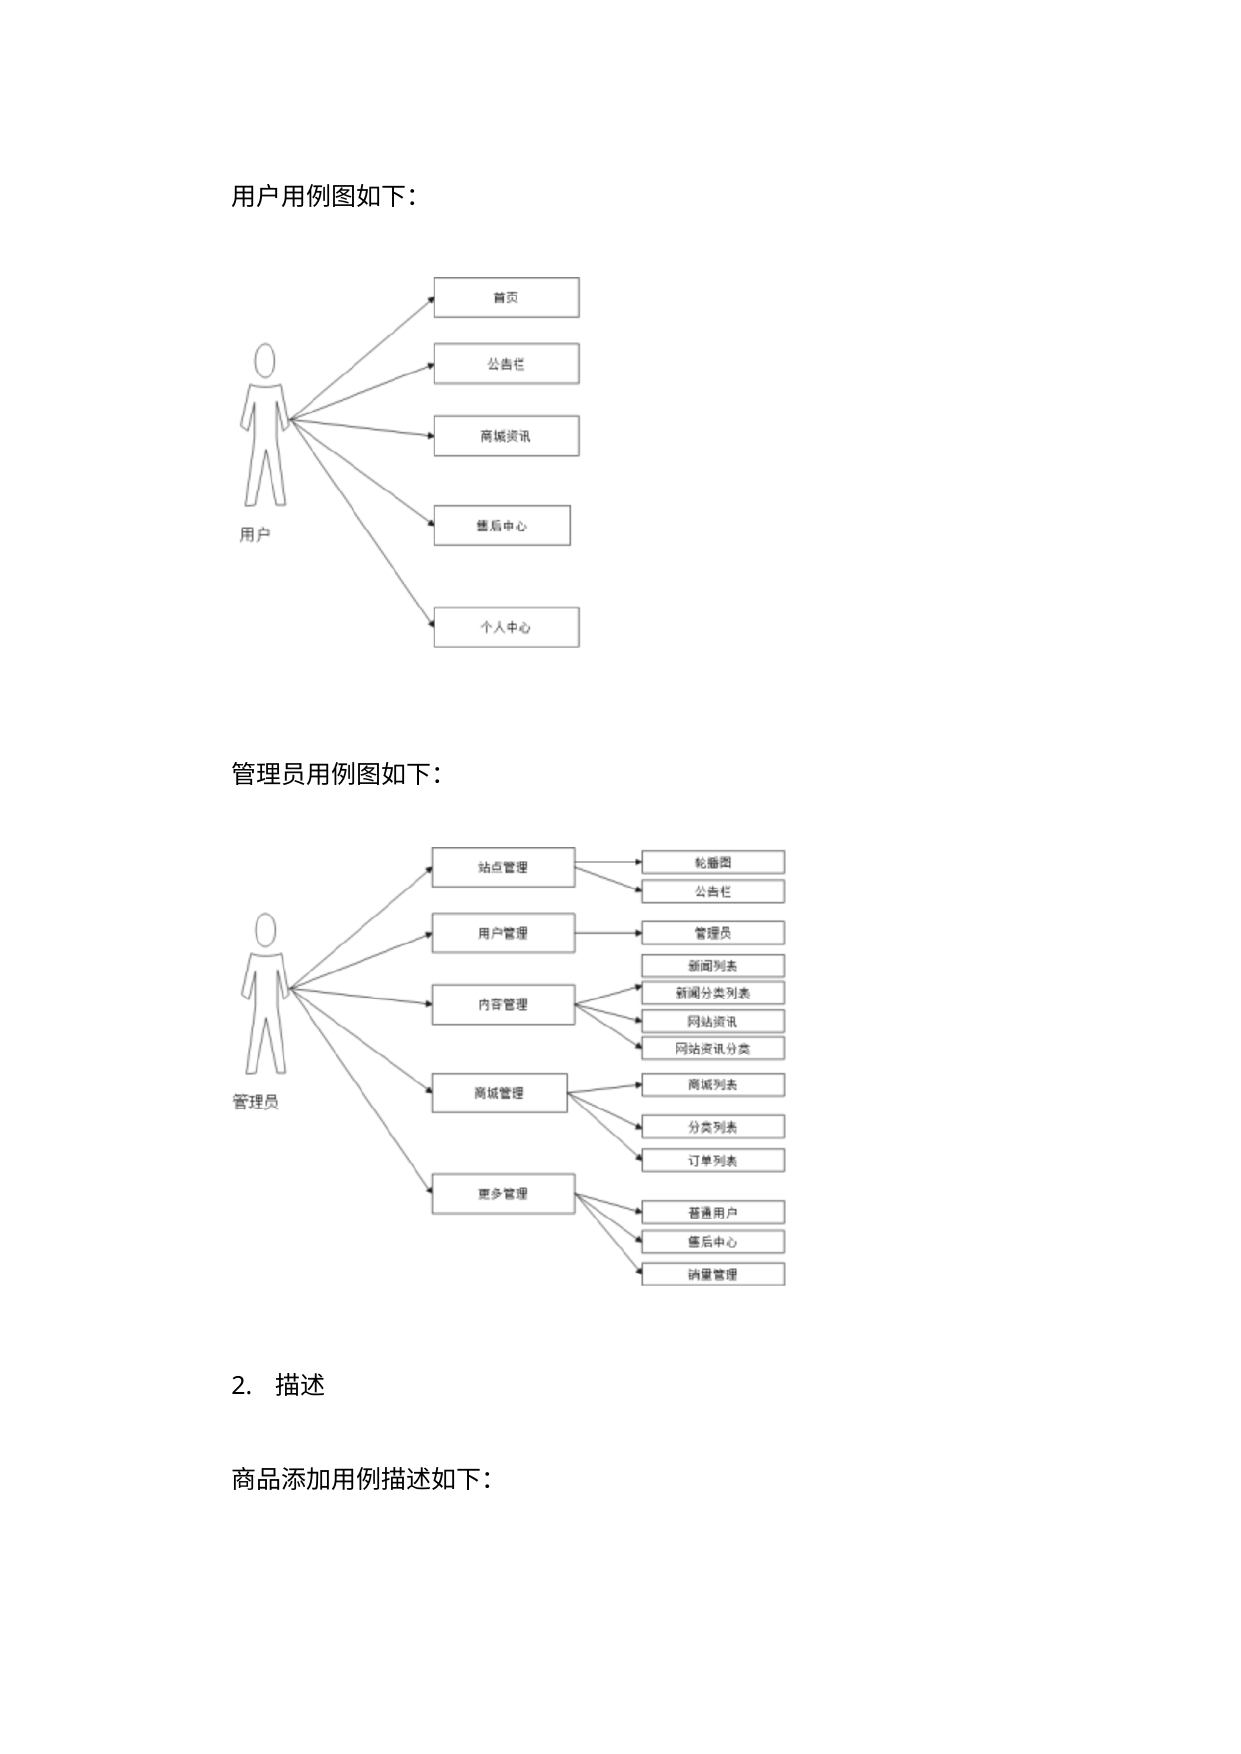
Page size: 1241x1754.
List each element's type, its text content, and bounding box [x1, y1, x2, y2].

list 管理员用例图如下： [231, 740, 1053, 805]
picture [231, 256, 639, 686]
picture [231, 834, 807, 1301]
list 商品添加用例描述如下： [187, 1445, 1053, 1510]
list 用户用例图如下： [231, 162, 1053, 227]
list 描述 [231, 1351, 1053, 1416]
